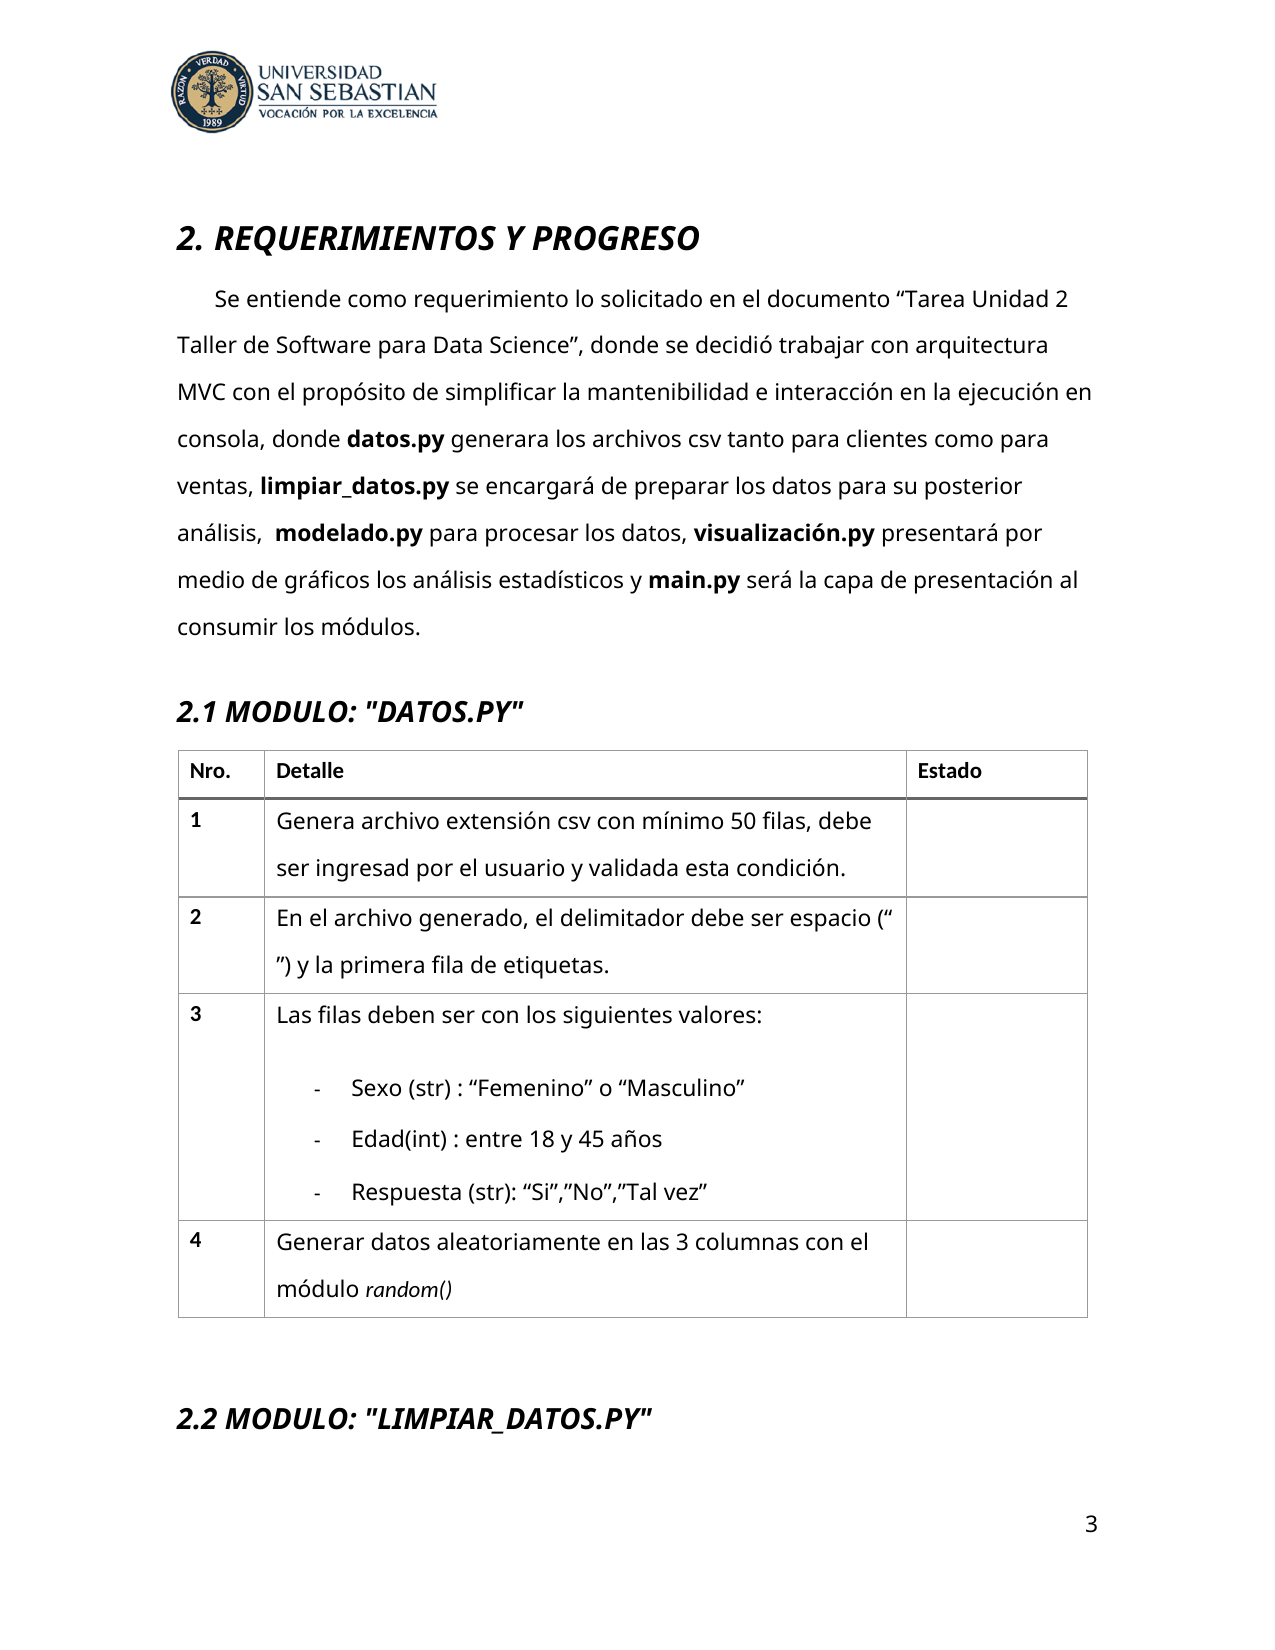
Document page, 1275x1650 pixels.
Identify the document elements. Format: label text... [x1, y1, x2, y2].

subtitle 2. REQUERIMIENTOS Y PROGRESO [177, 214, 1098, 260]
table_cell Genera archivo extensión csv con mínimo 50 filas, debe ser ingresad por el usuario y validada esta condición. [265, 800, 906, 896]
subtitle 2.1 MODULO: "DATOS.PY" [177, 691, 1098, 731]
table_cell Las filas deben ser con los siguientes valores: Sexo (str) : “Femenino” o “Masculino” Edad(int) : entre 18 y 45 años Respuesta (str): “Si”,”No”,”Tal vez” [265, 994, 906, 1220]
table_cell 4 [179, 1221, 264, 1317]
table_cell 2 [179, 898, 264, 993]
table_cell [907, 1221, 1087, 1317]
table_header Estado [907, 751, 1087, 797]
table_cell Generar datos aleatoriamente en las 3 columnas con el módulo random() [265, 1221, 906, 1317]
table_cell 3 [179, 994, 264, 1220]
picture [168, 45, 440, 138]
table_cell [907, 898, 1087, 993]
table_header Nro. [179, 751, 264, 797]
table_cell [907, 800, 1087, 896]
table_header Detalle [265, 751, 906, 797]
table_cell [907, 994, 1087, 1220]
table_cell 1 [179, 800, 264, 896]
subtitle 2.2 MODULO: "LIMPIAR_DATOS.PY" [177, 1398, 1098, 1438]
text Se entiende como requerimiento lo solicitado en el documento “Tarea Unidad 2 Taller de Software para Data Science”, donde se decidió trabajar con arquitectura MVC con el propósito de simplificar la mantenibilidad e interacción en la ejecución en consola, donde datos.py generara los archivos csv tanto para clientes como para ventas, limpiar_datos.py se encargará de preparar los datos para su posterior análisis, modelado.py para procesar los datos, visualización.py presentará por medio de gráficos los análisis estadísticos y main.py será la capa de presentación al consumir los módulos. [177, 283, 1098, 642]
table_cell En el archivo generado, el delimitador debe ser espacio (“ ”) y la primera fila de etiquetas. [265, 898, 906, 993]
